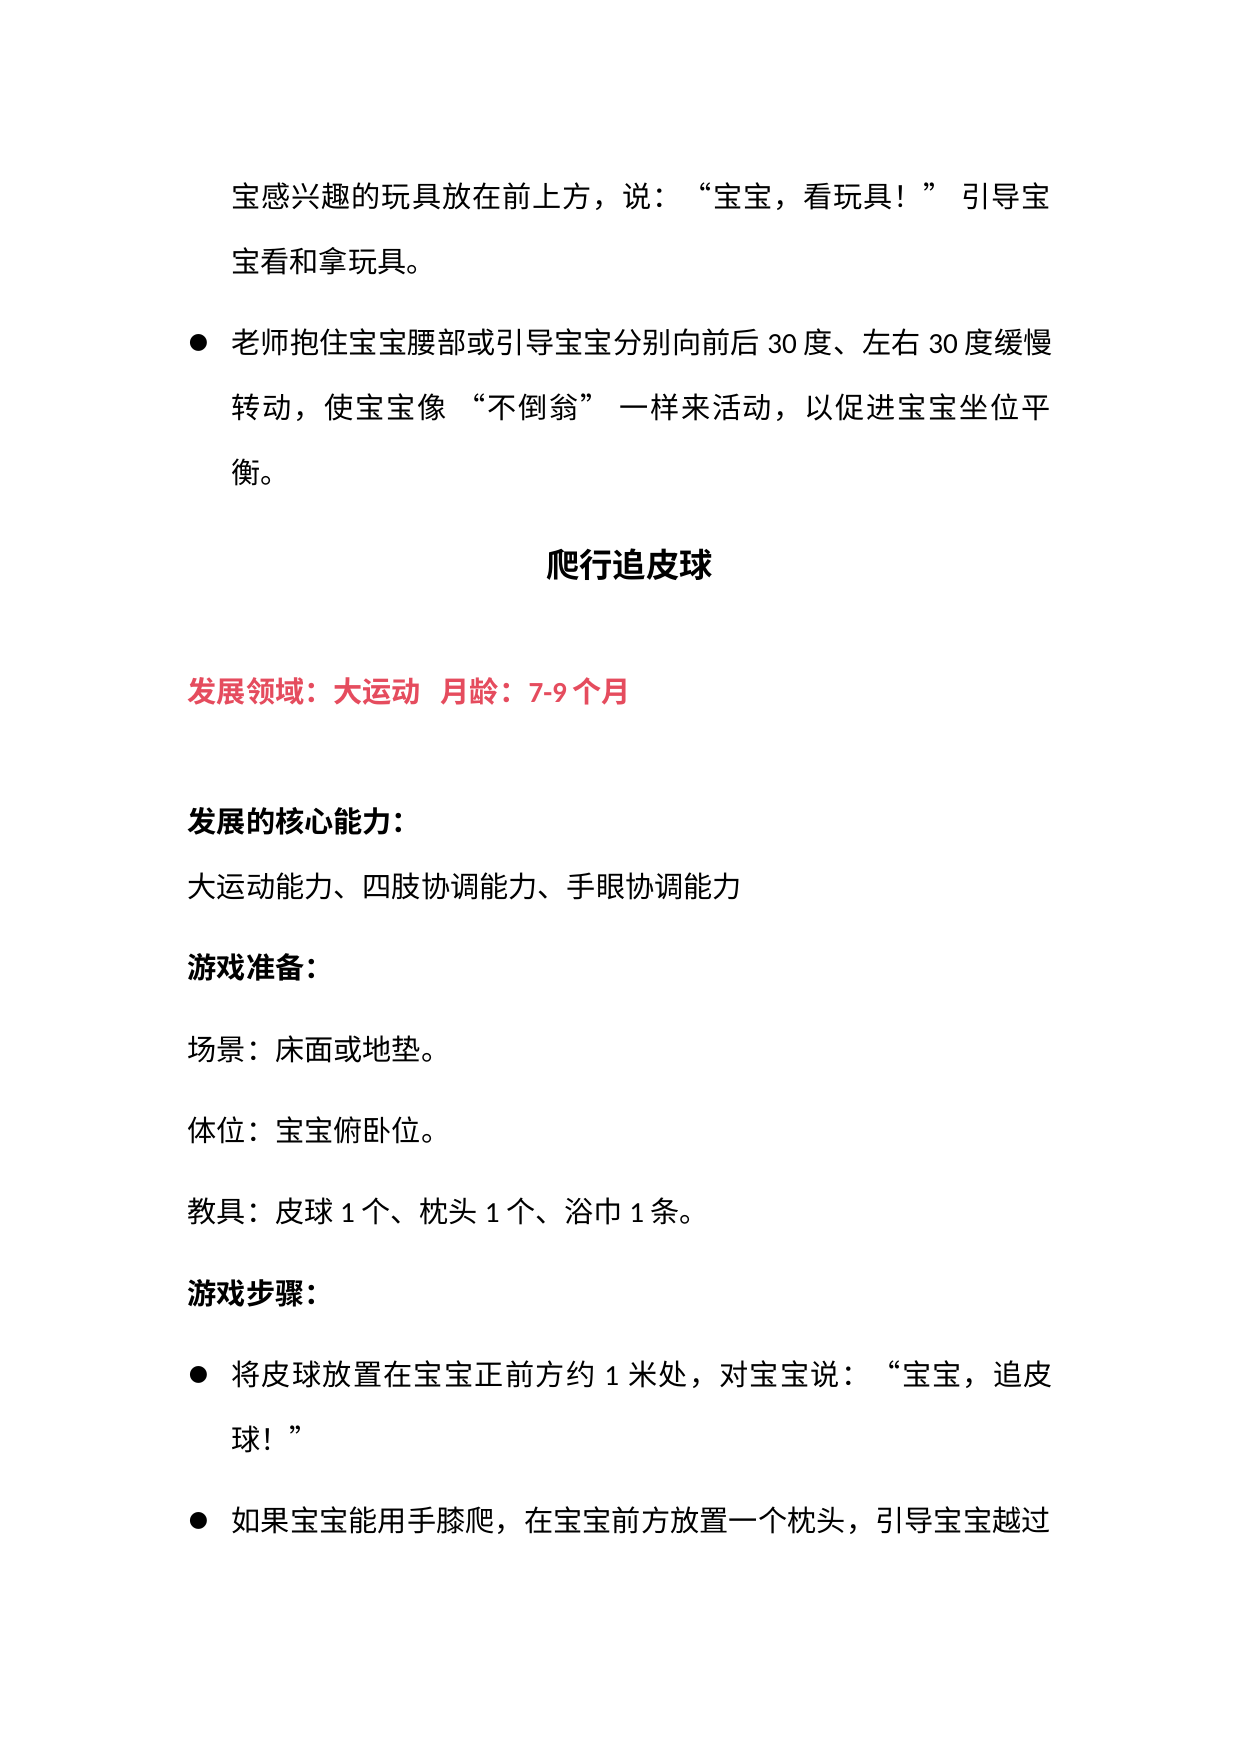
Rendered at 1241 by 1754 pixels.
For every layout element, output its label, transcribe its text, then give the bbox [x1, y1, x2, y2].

text 游戏准备： [187, 933, 1053, 998]
list 将皮球放置在宝宝正前方约 1 米处，对宝宝说：“宝宝，追皮球！” [187, 1340, 1053, 1470]
subtitle 爬行追皮球 [187, 530, 1053, 595]
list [187, 1487, 1053, 1552]
text 场景：床面或地垫。 [187, 1015, 1053, 1080]
text 体位：宝宝俯卧位。 [187, 1096, 1053, 1161]
list 老师抱住宝宝腰部或引导宝宝分别向前后 30 度、左右 30 度缓慢转动，使宝宝像 “不倒翁” 一样来活动，以促进宝宝坐位平衡。 [187, 308, 1053, 503]
text 发展领域：大运动 月龄：7-9个月 [187, 657, 1053, 722]
text 发展的核心能力： 大运动能力、四肢协调能力、手眼协调能力 [187, 787, 1053, 917]
text 教具：皮球 1 个、枕头 1 个、浴巾 1 条。 [187, 1178, 1053, 1243]
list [187, 162, 1053, 292]
text 游戏步骤： [187, 1259, 1053, 1324]
